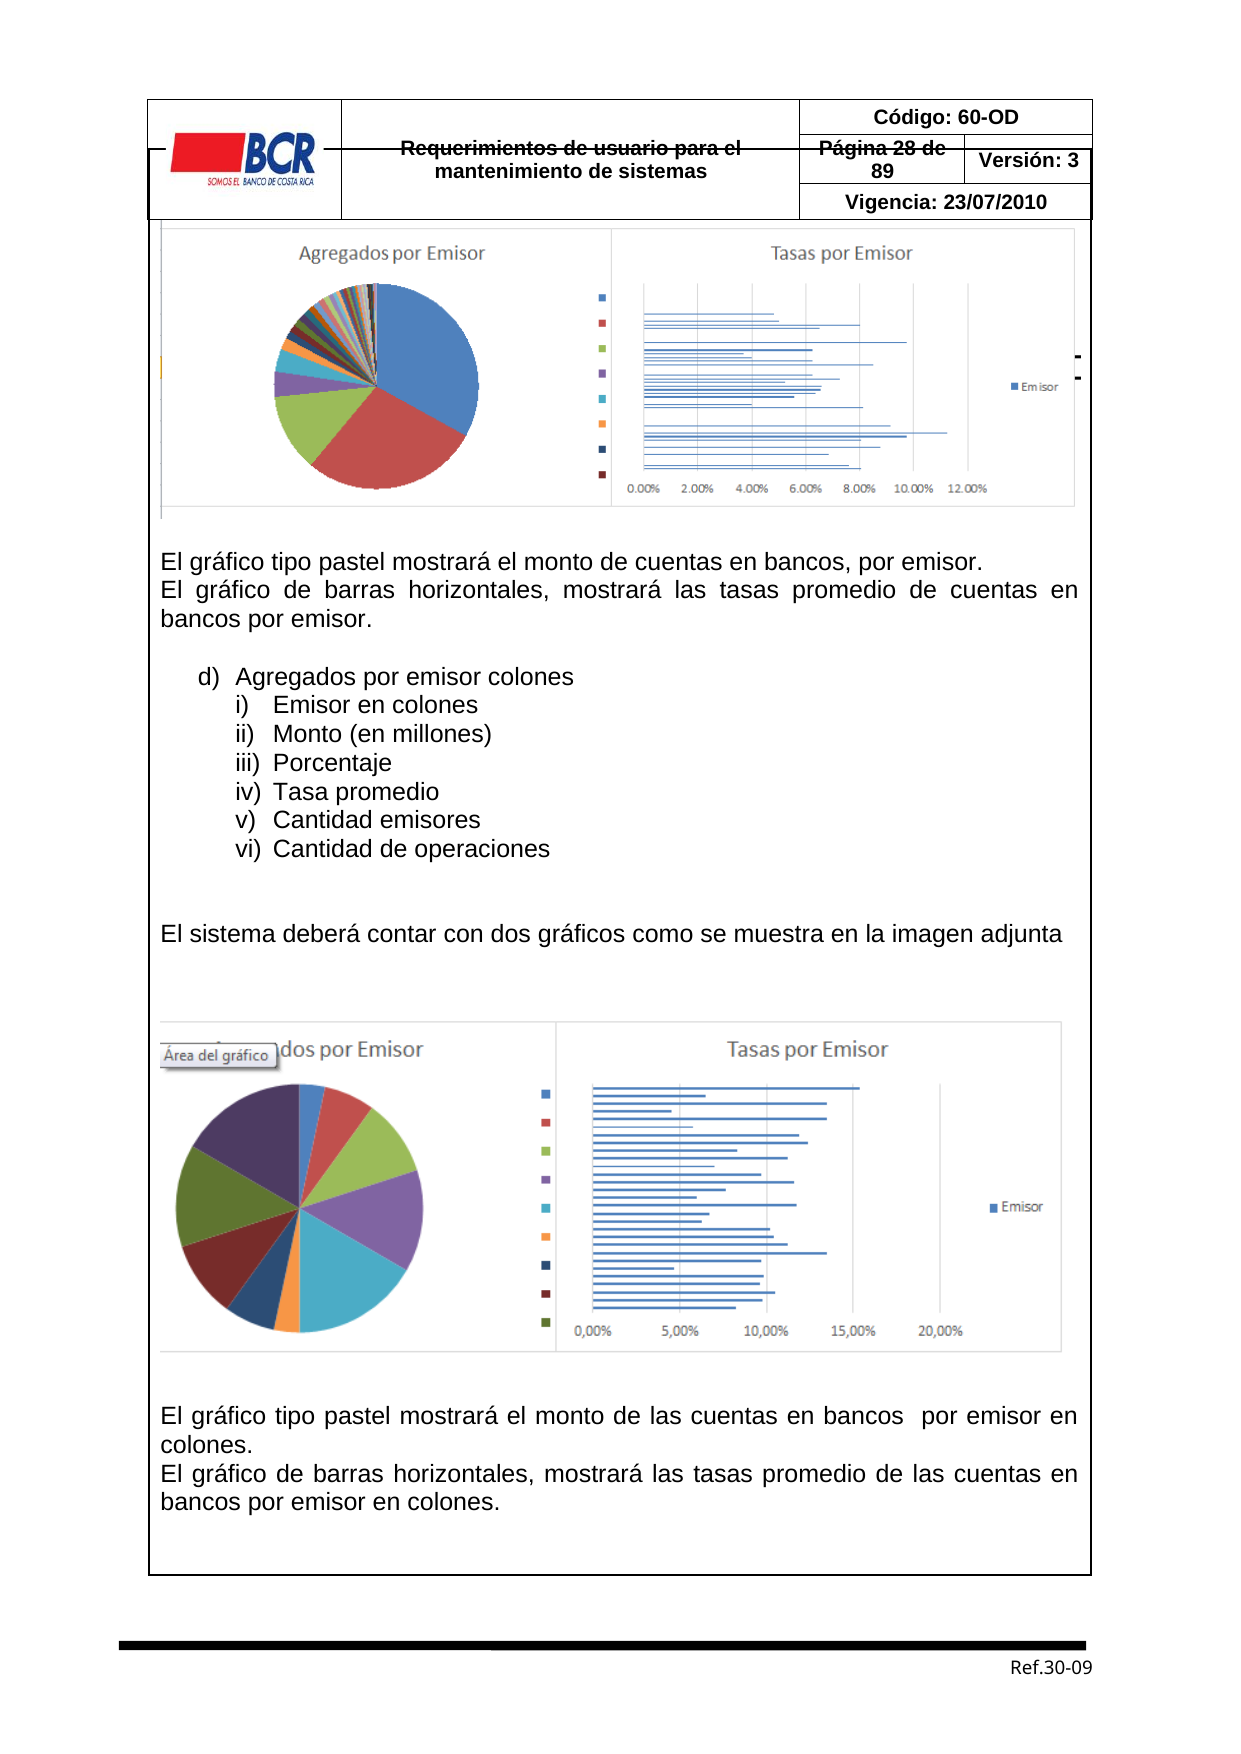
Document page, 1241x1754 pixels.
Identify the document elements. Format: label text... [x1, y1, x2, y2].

picture [160, 220, 1081, 519]
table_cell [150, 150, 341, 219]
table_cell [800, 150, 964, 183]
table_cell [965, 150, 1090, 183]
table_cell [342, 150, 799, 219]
picture [165, 122, 324, 197]
picture [160, 1015, 1081, 1374]
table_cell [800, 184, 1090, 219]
